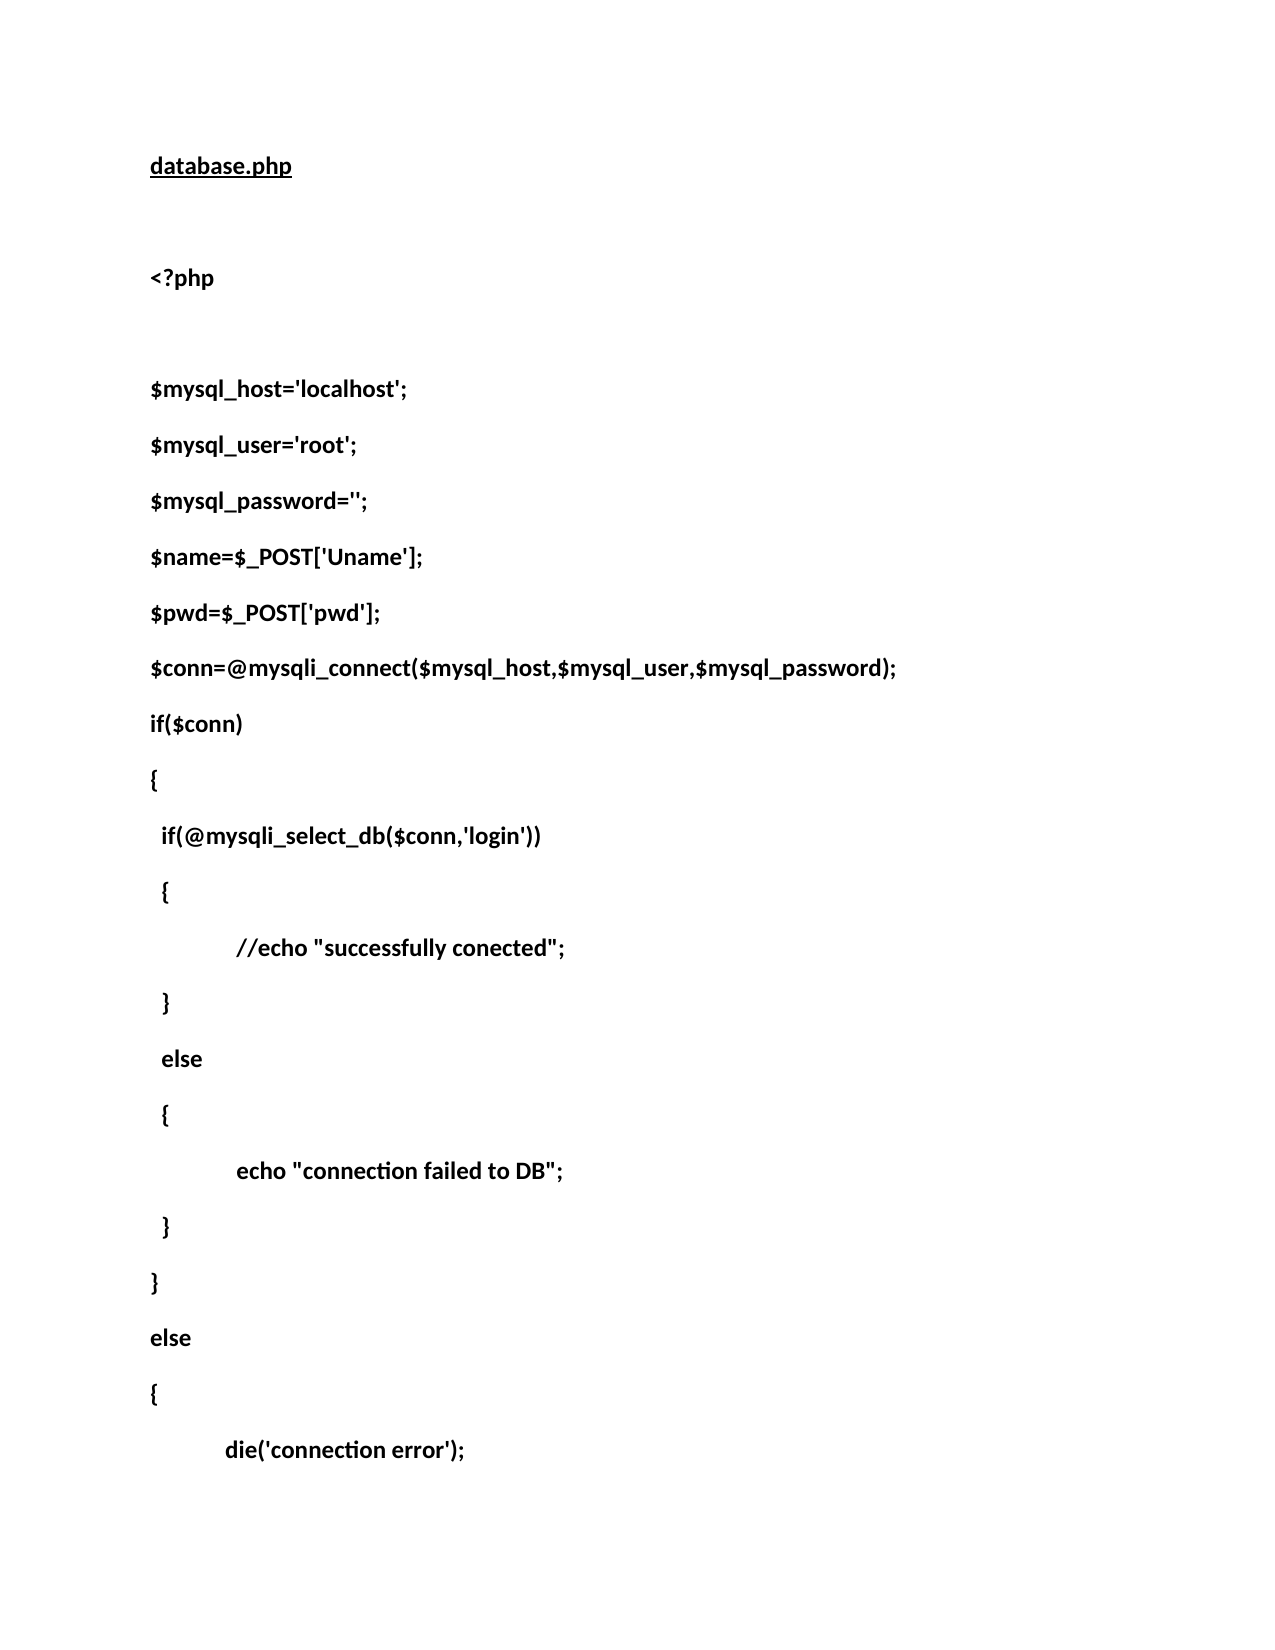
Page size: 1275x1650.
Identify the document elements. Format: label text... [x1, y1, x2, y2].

text echo "connection failed to DB"; [150, 1155, 1125, 1186]
text $pwd=$_POST['pwd']; [150, 597, 1125, 627]
text { [150, 876, 1125, 906]
text //echo "successfully conected"; [150, 932, 1125, 962]
text if(@mysqli_select_db($conn,'login')) [150, 820, 1125, 851]
text $mysql_password=''; [150, 485, 1125, 516]
text database.php [150, 150, 1125, 181]
text } [150, 987, 1125, 1018]
text { [150, 1099, 1125, 1130]
text } [150, 1211, 1125, 1241]
text die('connection error'); [150, 1434, 1125, 1465]
text $mysql_user='root'; [150, 429, 1125, 460]
text } [150, 1267, 1125, 1297]
text else [150, 1322, 1125, 1353]
text if($conn) [150, 708, 1125, 739]
text { [150, 764, 1125, 795]
text $conn=@mysqli_connect($mysql_host,$mysql_user,$mysql_password); [150, 652, 1125, 683]
text $name=$_POST['Uname']; [150, 541, 1125, 571]
text <?php [150, 262, 1125, 292]
text { [150, 1378, 1125, 1409]
text $mysql_host='localhost'; [150, 373, 1125, 404]
text else [150, 1043, 1125, 1074]
